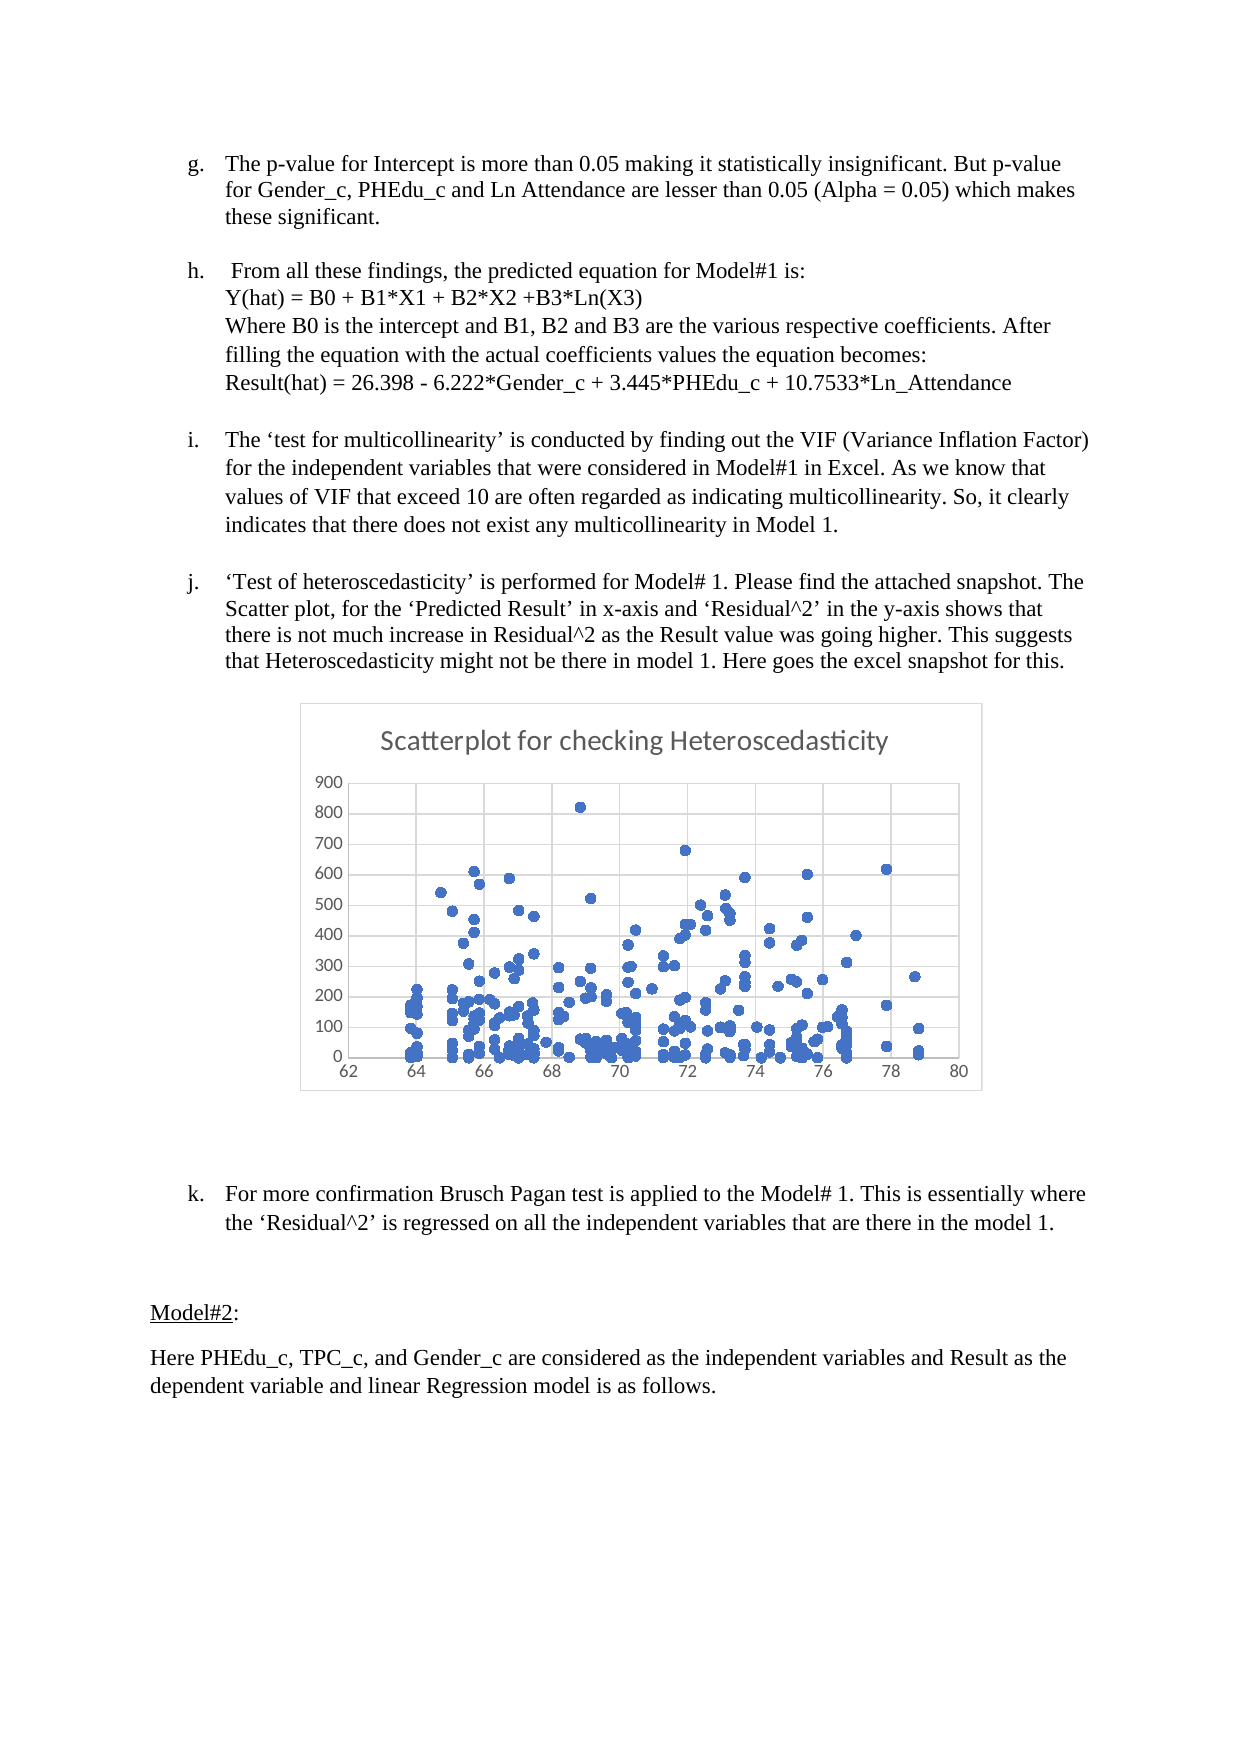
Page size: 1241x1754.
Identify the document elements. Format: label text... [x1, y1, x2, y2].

list Result(hat) = 26.398 - 6.222*Gender_c + 3.445*PHEdu_c + 10.7533*Ln_Attendance [225, 369, 1090, 396]
list From all these findings, the predicted equation for Model#1 is: [187, 257, 1090, 284]
text Model#2: [150, 1299, 1090, 1325]
list ‘Test of heteroscedasticity’ is performed for Model# 1. Please find the attached snapshot. The Scatter plot, for the ‘Predicted Result’ in x-axis and ‘Residual^2’ in the y-axis shows that there is not much increase in Residual^2 as the Result value was going higher. This suggests that Heteroscedasticity might not be there in model 1. Here goes the excel snapshot for this. [187, 568, 1090, 674]
list For more confirmation Brusch Pagan test is applied to the Model# 1. This is essentially where the ‘Residual^2’ is regressed on all the independent variables that are there in the model 1. [187, 1180, 1090, 1235]
list The p-value for Intercept is more than 0.05 making it statistically insignificant. But p-value for Gender_c, PHEdu_c and Ln Attendance are lesser than 0.05 (Alpha = 0.05) which makes these significant. [187, 150, 1090, 229]
text Here PHEdu_c, TPC_c, and Gender_c are considered as the independent variables and Result as the dependent variable and linear Regression model is as follows. [150, 1344, 1090, 1399]
list Where B0 is the intercept and B1, B2 and B3 are the various respective coefficients. After filling the equation with the actual coefficients values the equation becomes: [225, 312, 1090, 367]
list The ‘test for multicollinearity’ is conducted by finding out the VIF (Variance Inflation Factor) for the independent variables that were considered in Model#1 in Excel. As we know that values of VIF that exceed 10 are often regarded as indicating multicollinearity. So, it clearly indicates that there does not exist any multicollinearity in Model 1. [187, 426, 1090, 538]
list Y(hat) = B0 + B1*X1 + B2*X2 +B3*Ln(X3) [225, 284, 1090, 310]
